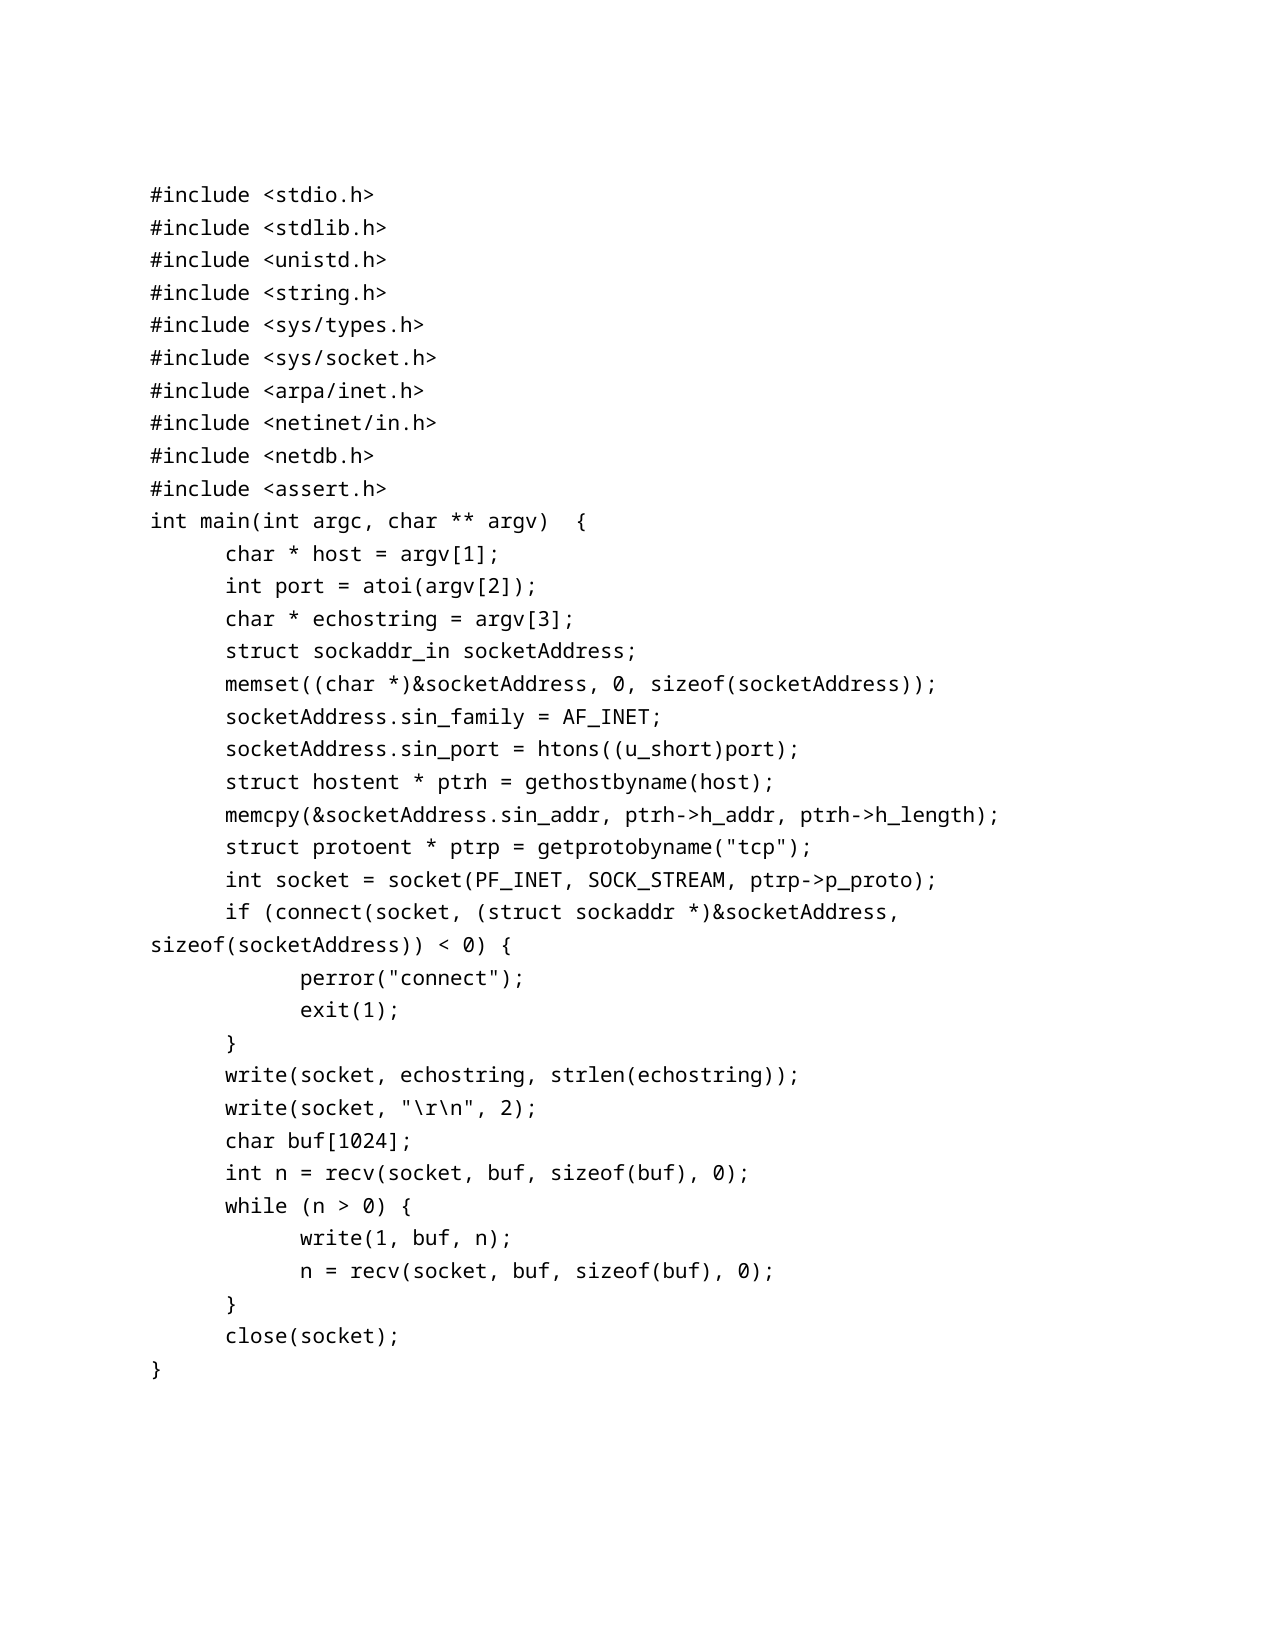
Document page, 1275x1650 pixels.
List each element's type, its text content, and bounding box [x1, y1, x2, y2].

text struct protoent * ptrp = getprotobyname("tcp"); [150, 832, 1125, 861]
text int n = recv(socket, buf, sizeof(buf), 0); [150, 1158, 1125, 1187]
text char buf[1024]; [150, 1126, 1125, 1154]
text if (connect(socket, (struct sockaddr *)&socketAddress, sizeof(socketAddress)) < 0) { [150, 897, 1125, 958]
text struct sockaddr_in socketAddress; [150, 637, 1125, 665]
text while (n > 0) { [150, 1191, 1125, 1219]
text #include <netinet/in.h> [150, 408, 1125, 437]
text #include <string.h> [150, 278, 1125, 306]
text #include <assert.h> [150, 474, 1125, 502]
text } [150, 1028, 1125, 1056]
text } [150, 1354, 1125, 1382]
text int main(int argc, char ** argv) { [150, 506, 1125, 535]
text } [150, 1289, 1125, 1317]
text int port = atoi(argv[2]); [150, 571, 1125, 600]
text #include <sys/types.h> [150, 311, 1125, 339]
text #include <stdlib.h> [150, 213, 1125, 241]
text write(1, buf, n); [150, 1223, 1125, 1252]
text socketAddress.sin_port = htons((u_short)port); [150, 734, 1125, 763]
text #include <stdio.h> [150, 180, 1125, 209]
text #include <netdb.h> [150, 441, 1125, 469]
text #include <sys/socket.h> [150, 343, 1125, 372]
text perror("connect"); [150, 963, 1125, 991]
text write(socket, echostring, strlen(echostring)); [150, 1061, 1125, 1089]
text struct hostent * ptrh = gethostbyname(host); [150, 767, 1125, 796]
text exit(1); [150, 995, 1125, 1024]
text char * host = argv[1]; [150, 539, 1125, 567]
text socketAddress.sin_family = AF_INET; [150, 702, 1125, 730]
text close(socket); [150, 1321, 1125, 1350]
text #include <arpa/inet.h> [150, 376, 1125, 404]
text memset((char *)&socketAddress, 0, sizeof(socketAddress)); [150, 669, 1125, 698]
text char * echostring = argv[3]; [150, 604, 1125, 632]
text write(socket, "\r\n", 2); [150, 1093, 1125, 1122]
text int socket = socket(PF_INET, SOCK_STREAM, ptrp->p_proto); [150, 865, 1125, 893]
text #include <unistd.h> [150, 245, 1125, 274]
text n = recv(socket, buf, sizeof(buf), 0); [150, 1256, 1125, 1284]
text memcpy(&socketAddress.sin_addr, ptrh->h_addr, ptrh->h_length); [150, 800, 1125, 828]
